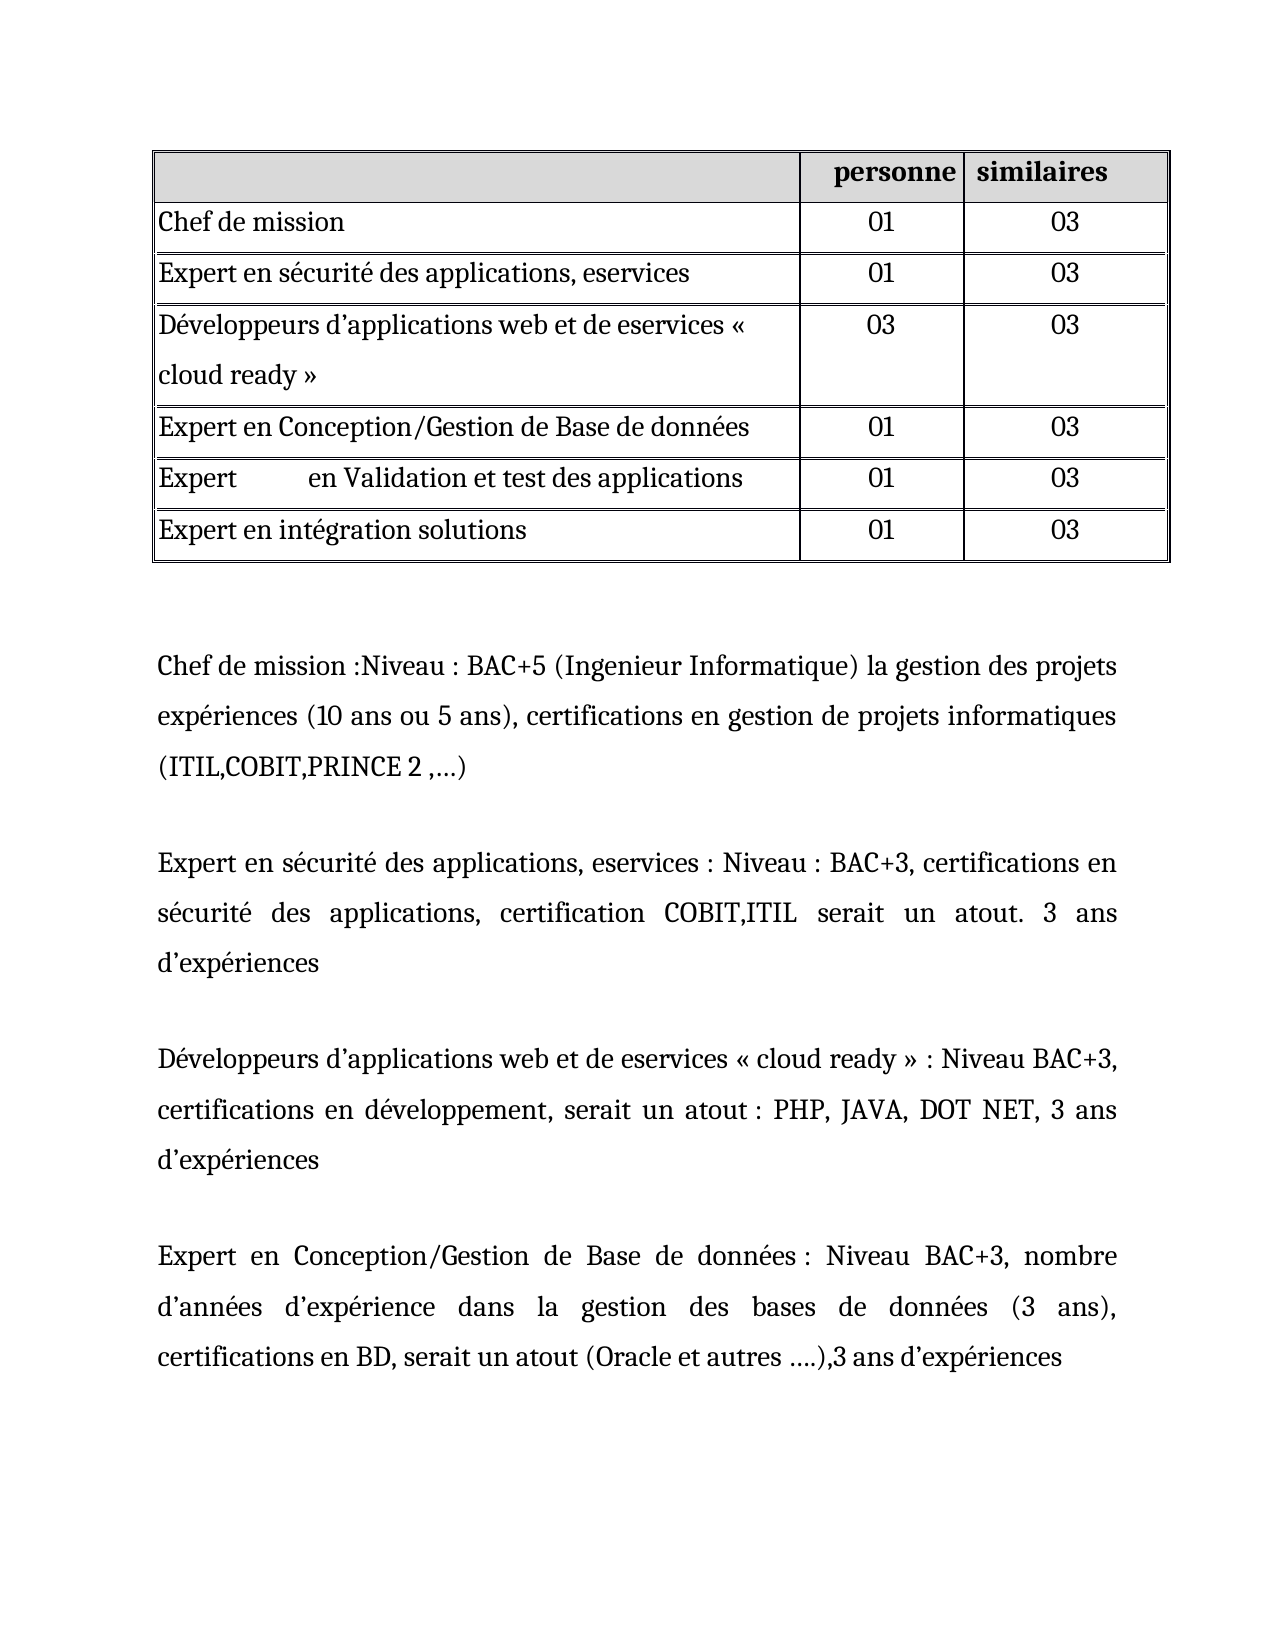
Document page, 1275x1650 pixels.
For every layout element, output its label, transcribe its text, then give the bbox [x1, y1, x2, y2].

table_cell Développeurs d’applications web et de eservices « cloud ready » [153, 303, 799, 405]
table_cell 01 [801, 203, 963, 252]
table_cell 01 [801, 408, 963, 457]
text Développeurs d’applications web et de eservices « cloud ready » : Niveau BAC+3, certifications en développement, serait un atout : PHP, JAVA, DOT NET, 3 ans d’expériences [157, 1043, 1118, 1177]
table_cell 03 [965, 252, 1167, 303]
table_cell 01 [801, 460, 963, 508]
table_cell Expert en sécurité des applications, eservices [155, 252, 799, 303]
table_cell 03 [965, 405, 1169, 457]
table_cell 01 [801, 511, 963, 560]
table_header Nombre de personne [801, 153, 963, 202]
table_cell 03 [965, 203, 1167, 252]
table_header Postes [155, 153, 799, 202]
table_cell 03 [965, 303, 1169, 405]
table_cell 03 [965, 457, 1167, 508]
table_cell Expert en Conception/Gestion de Base de données [153, 405, 799, 457]
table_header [965, 153, 1167, 202]
table_cell Expert en Validation et test des applications [155, 457, 799, 508]
table_cell 03 [965, 508, 1169, 560]
table_cell Expert en intégration solutions [153, 508, 799, 560]
table_cell 03 [801, 306, 963, 405]
text Chef de mission :Niveau : BAC+5 (Ingenieur Informatique) la gestion des projets expériences (10 ans ou 5 ans), certifications en gestion de projets informatiques (ITIL,COBIT,PRINCE 2 ,…) [157, 649, 1118, 783]
text Expert en sécurité des applications, eservices : Niveau : BAC+3, certifications en sécurité des applications, certification COBIT,ITIL serait un atout. 3 ans d’expériences [157, 846, 1118, 980]
text Expert en Conception/Gestion de Base de données : Niveau BAC+3, nombre d’années d’expérience dans la gestion des bases de données (3 ans), certifications en BD, serait un atout (Oracle et autres ….),3 ans d’expériences [157, 1239, 1118, 1373]
table_cell 01 [801, 255, 963, 303]
table_cell Chef de mission [155, 203, 799, 252]
